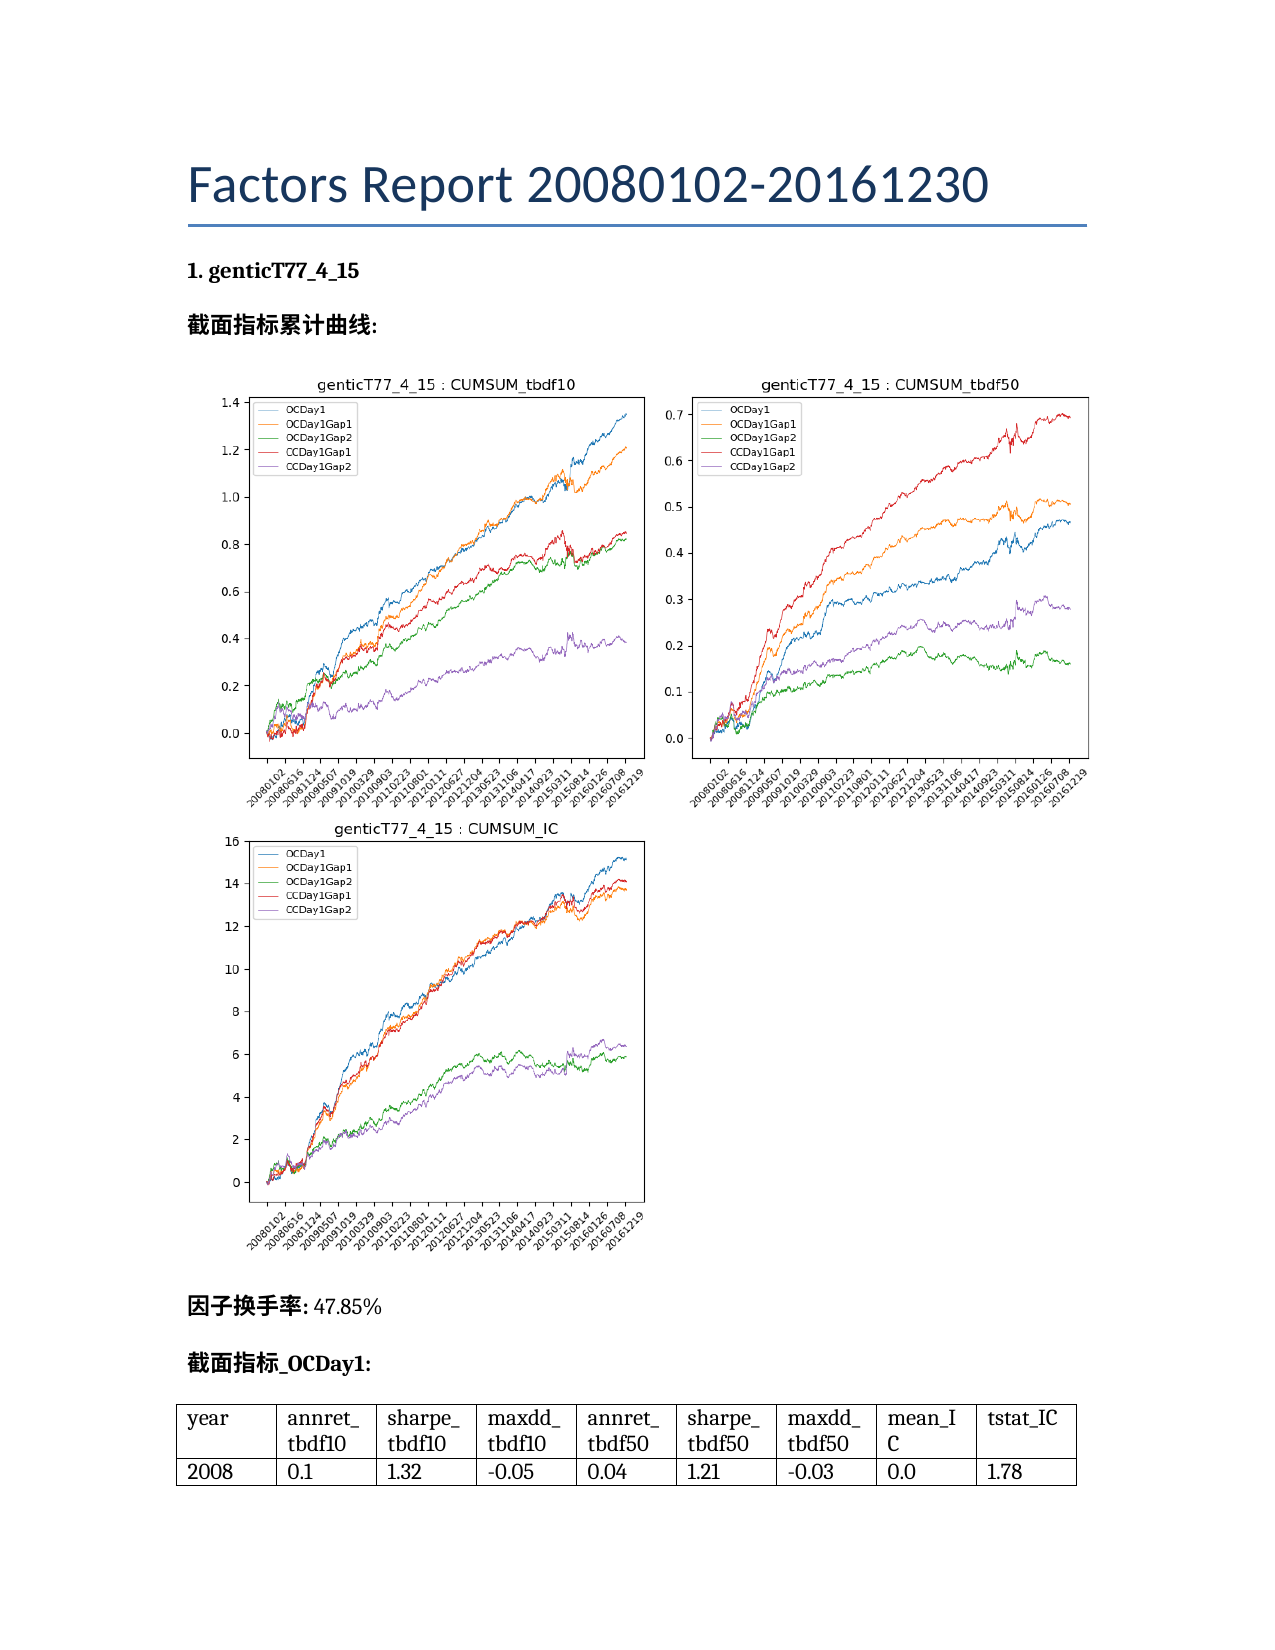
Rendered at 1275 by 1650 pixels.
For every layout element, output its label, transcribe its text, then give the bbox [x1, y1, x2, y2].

text 1. genticT77_4_15 [187, 258, 1087, 284]
picture [206, 365, 1107, 1266]
table_cell -0.03 [777, 1459, 876, 1485]
table_header maxdd_tbdf50 [777, 1405, 876, 1458]
table_header annret_tbdf50 [577, 1405, 676, 1458]
table_cell 0.04 [577, 1459, 676, 1485]
table_header maxdd_tbdf10 [477, 1405, 576, 1458]
table_cell -0.05 [477, 1459, 576, 1485]
table_header annret_tbdf10 [277, 1405, 376, 1458]
table_cell 0.0 [877, 1459, 976, 1485]
text 因子换手率: 47.85% [187, 1290, 1087, 1322]
table_header year [177, 1405, 276, 1458]
table_header sharpe_tbdf50 [677, 1405, 776, 1458]
text 截面指标累计曲线: [187, 309, 1087, 340]
table_cell 2008 [177, 1459, 276, 1485]
table_cell 1.78 [977, 1459, 1076, 1485]
table_cell 0.1 [277, 1459, 376, 1485]
title Factors Report 20080102-20161230 [187, 150, 1087, 227]
table_header mean_IC [877, 1405, 976, 1458]
text 截面指标_OCDay1: [187, 1347, 1087, 1378]
table_cell 1.32 [377, 1459, 476, 1485]
table_header sharpe_tbdf10 [377, 1405, 476, 1458]
table_header tstat_IC [977, 1405, 1076, 1458]
table_cell 1.21 [677, 1459, 776, 1485]
